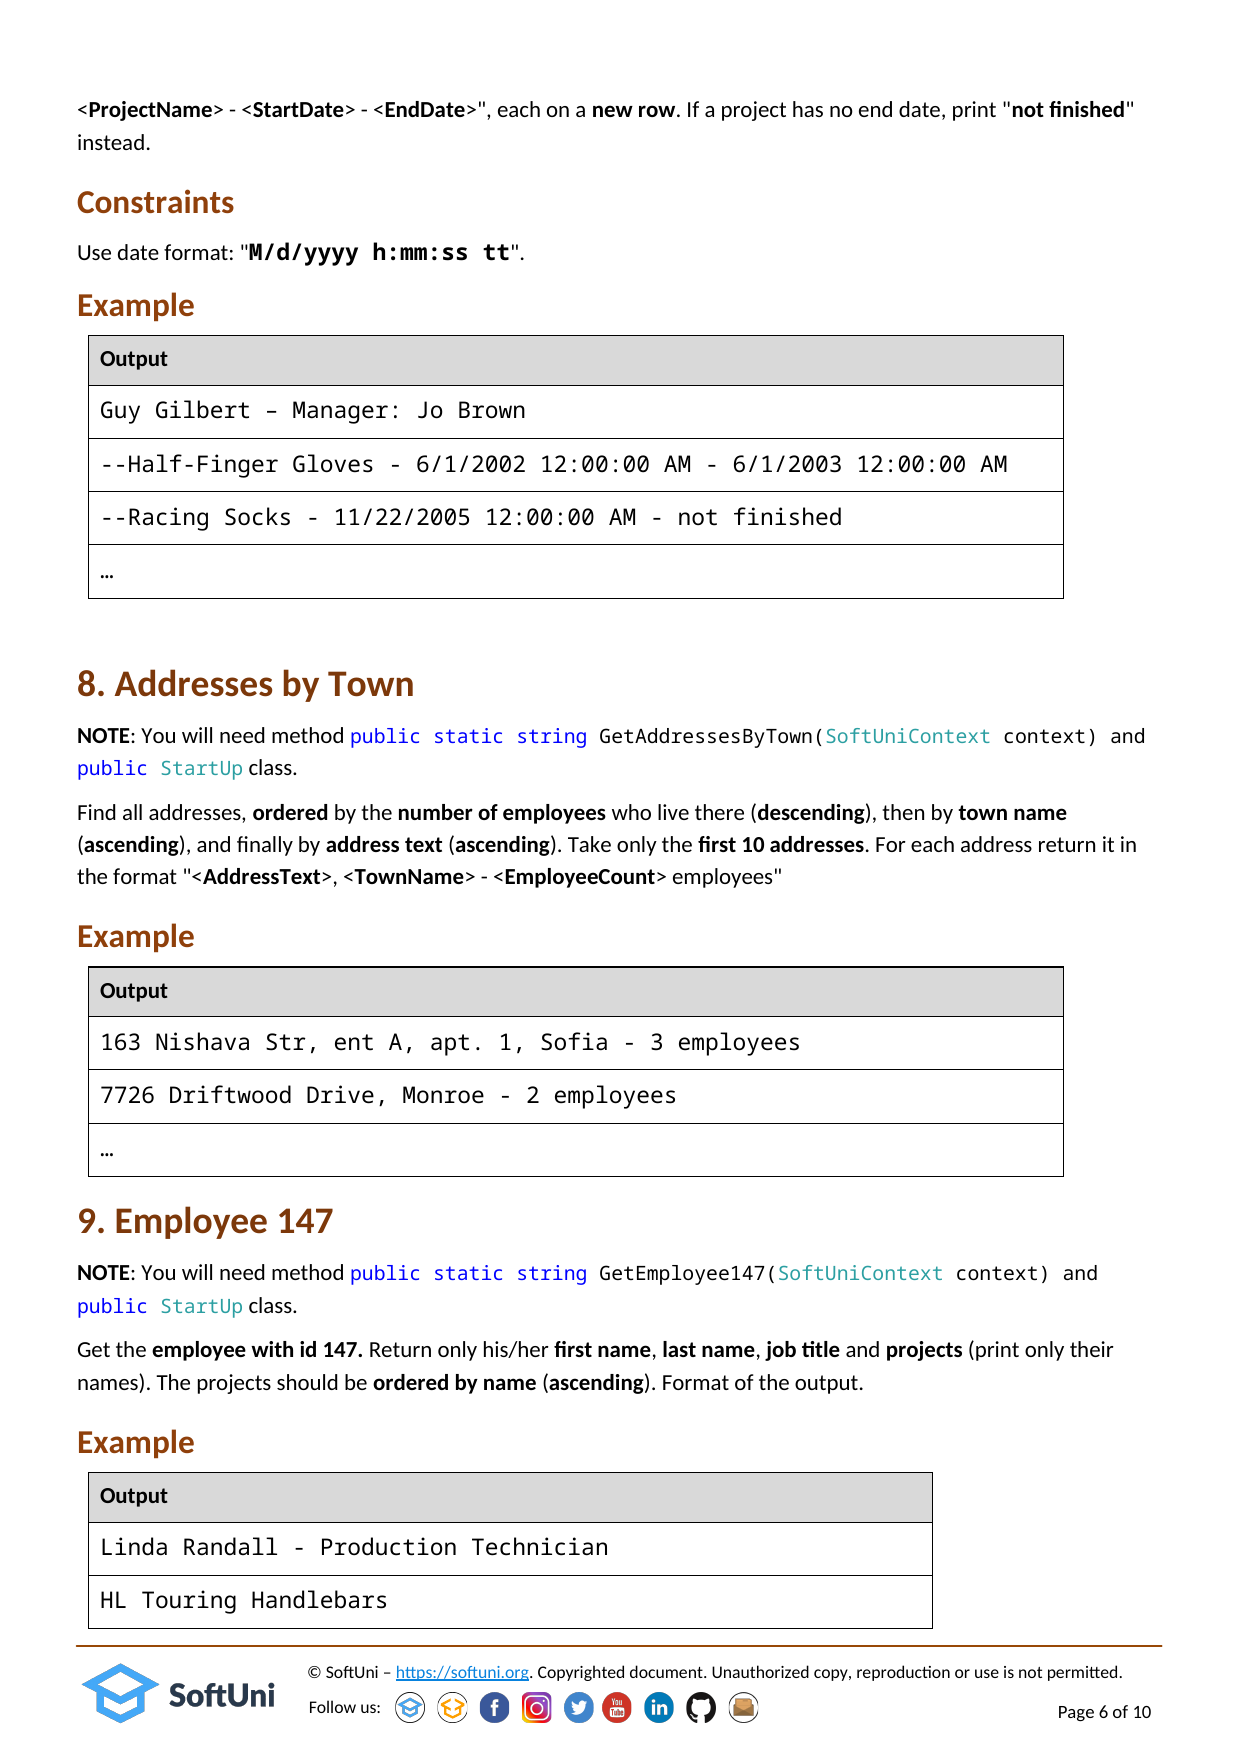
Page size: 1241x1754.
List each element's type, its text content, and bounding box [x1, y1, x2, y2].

picture [75, 1658, 281, 1729]
picture [564, 1692, 594, 1723]
picture [658, 1705, 667, 1714]
picture [395, 1692, 425, 1723]
table_header Output [89, 336, 1063, 385]
text Get the employee with id 147. Return only his/her first name, last name, job title and projects (print only their names). The projects should be ordered by name (ascending). Format of the output. [77, 1336, 1163, 1396]
table_header Output [89, 968, 1063, 1016]
table_cell 7726 Driftwood Drive, Monroe - 2 employees [89, 1070, 1063, 1122]
picture [665, 1714, 674, 1723]
picture [644, 1714, 653, 1723]
text NOTE: You will need method public static string GetEmployee147(SoftUniContext context) and public StartUp class. [77, 1258, 1163, 1319]
table_cell --Racing Socks - 11/22/2005 12:00:00 AM - not finished [89, 492, 1063, 544]
picture [479, 1692, 510, 1723]
subtitle Employee 147 [77, 1197, 1163, 1243]
subtitle Example [77, 915, 1163, 956]
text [77, 95, 1163, 156]
subtitle Example [77, 1421, 1163, 1462]
table_cell … [89, 545, 1063, 597]
subtitle Constraints [77, 181, 1163, 221]
picture [686, 1692, 716, 1723]
text Find all addresses, ordered by the number of employees who live there (descending), then by town name (ascending), and finally by address text (ascending). Take only the first 10 addresses. For each address return it in the format "<AddressText>, <TownName> - <EmployeeCount> employees" [77, 798, 1163, 890]
picture [665, 1692, 674, 1701]
text Use date format: "M/d/yyyy h:mm:ss tt". [77, 236, 1163, 267]
table_cell HL Touring Handlebars [89, 1576, 932, 1628]
subtitle Example [77, 284, 1163, 325]
table_header Output [89, 1473, 932, 1522]
table_cell Linda Randall - Production Technician [89, 1523, 932, 1575]
subtitle Addresses by Town [77, 660, 1163, 706]
table_cell --Half-Finger Gloves - 6/1/2002 12:00:00 AM - 6/1/2003 12:00:00 AM [89, 439, 1063, 491]
table_cell … [89, 1124, 1063, 1176]
picture [522, 1692, 552, 1723]
picture [644, 1692, 653, 1701]
picture [728, 1692, 759, 1723]
table_cell Guy Gilbert – Manager: Jo Brown [89, 386, 1063, 438]
table_cell 163 Nishava Str, ent A, apt. 1, Sofia - 3 employees [89, 1017, 1063, 1069]
text NOTE: You will need method public static string GetAddressesByTown(SoftUniContext context) and public StartUp class. [77, 721, 1163, 781]
picture [437, 1692, 468, 1723]
picture [602, 1692, 632, 1723]
